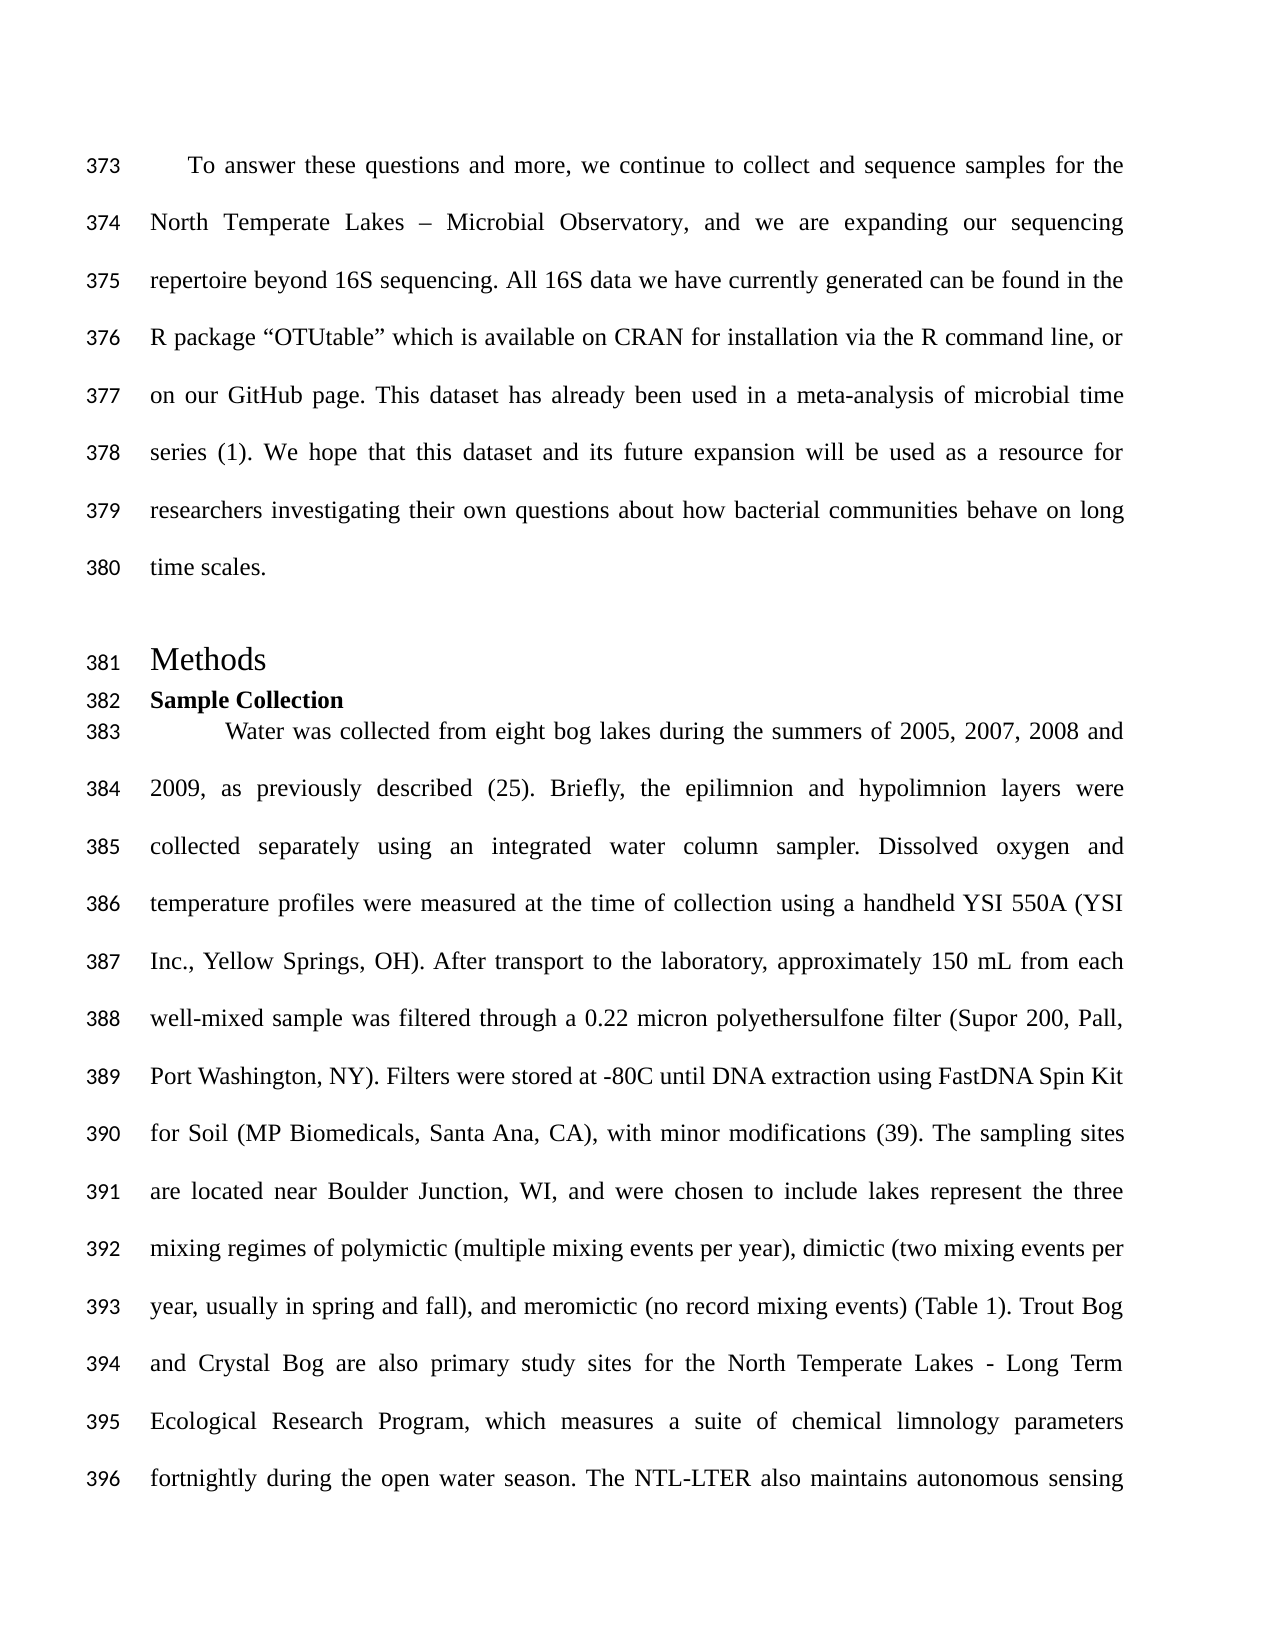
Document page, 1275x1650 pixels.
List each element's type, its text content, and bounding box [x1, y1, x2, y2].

text To answer these questions and more, we continue to collect and sequence samples for the North Temperate Lakes – Microbial Observatory, and we are expanding our sequencing repertoire beyond 16S sequencing. All 16S data we have currently generated can be found in the R package “OTUtable” which is available on CRAN for installation via the R command line, or on our GitHub page. This dataset has already been used in a meta-analysis of microbial time series (1). We hope that this dataset and its future expansion will be used as a resource for researchers investigating their own questions about how bacterial communities behave on long time scales. [150, 150, 1125, 581]
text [150, 716, 1125, 1492]
subtitle Methods [150, 639, 1125, 677]
subtitle Sample Collection [150, 685, 1125, 713]
